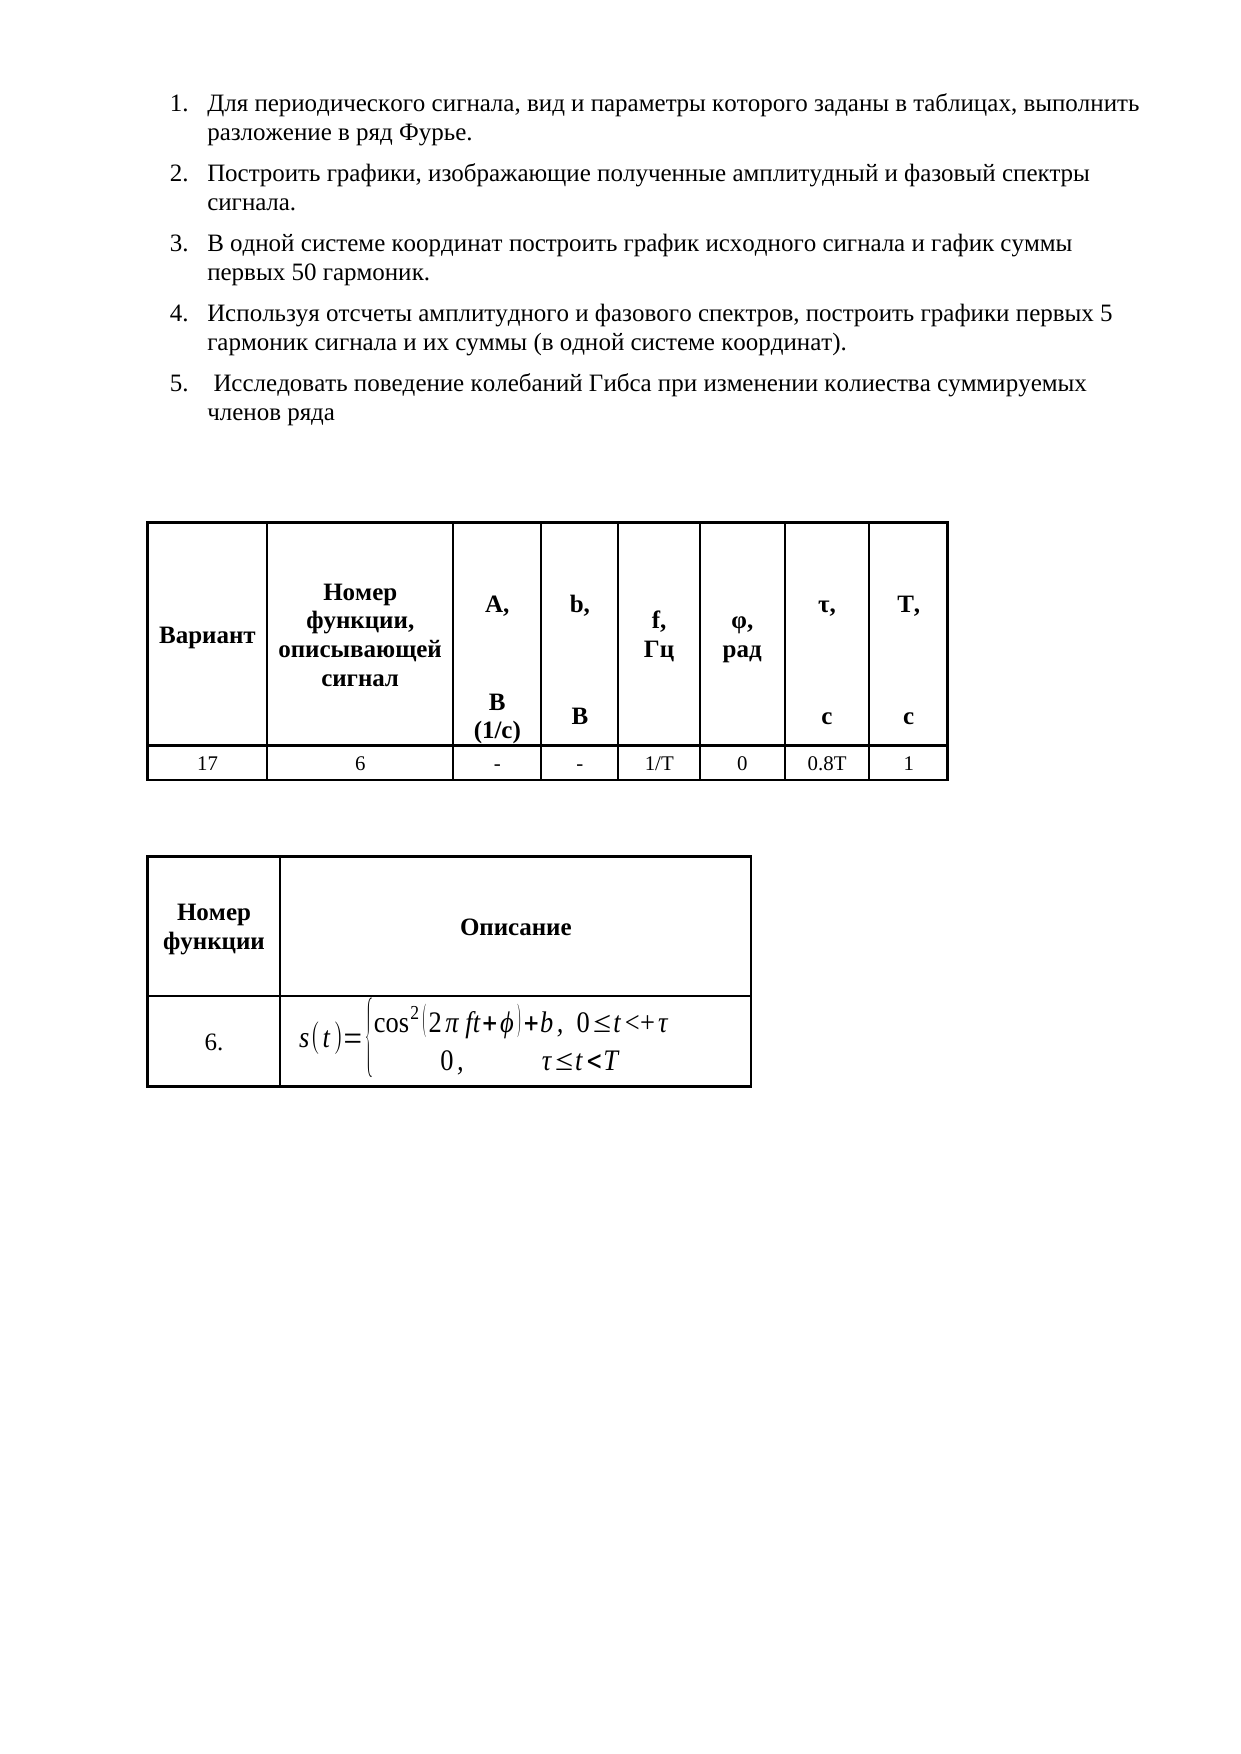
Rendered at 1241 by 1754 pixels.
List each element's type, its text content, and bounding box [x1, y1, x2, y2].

table_header Номер функции, описывающей сигнал [268, 524, 452, 744]
list Исследовать поведение колебаний Гибса при изменении колиества суммируемых членов ряда [169, 368, 1152, 426]
table_cell - [454, 747, 540, 778]
table_header Вариант [149, 524, 266, 744]
table_cell В [542, 684, 617, 744]
table_header A, [454, 524, 540, 683]
list Используя отсчеты амплитудного и фазового спектров, построить графики первых 5 гармоник сигнала и их суммы (в одной системе координат). [169, 298, 1152, 356]
table_cell 6. [149, 997, 279, 1085]
table_header φ, рад [701, 524, 784, 744]
list Построить графики, изображающие полученные амплитудный и фазовый спектры сигнала. [169, 158, 1152, 216]
table_cell с [870, 684, 946, 744]
table_header τ, [786, 524, 868, 683]
table_cell 17 [149, 747, 266, 778]
table_header T, [870, 524, 946, 683]
list Для периодического сигнала, вид и параметры которого заданы в таблицах, выполнить разложение в ряд Фурье. [169, 88, 1152, 146]
table_header b, [542, 524, 617, 683]
table_cell с [786, 684, 868, 744]
table_cell В (1/с) [454, 684, 540, 744]
table_header Номер функции [149, 858, 279, 995]
table_cell 0 [701, 747, 784, 778]
list В одной системе координат построить график исходного сигнала и гафик суммы первых 50 гармоник. [169, 228, 1152, 286]
table_header f, Гц [619, 524, 699, 744]
table_cell - [542, 747, 617, 778]
table_cell 0.8T [786, 747, 868, 778]
table_cell [281, 997, 750, 1085]
table_cell 1/T [619, 747, 699, 778]
table_cell 1 [870, 747, 946, 778]
table_cell 6 [268, 747, 452, 778]
table_header Описание [281, 858, 750, 995]
